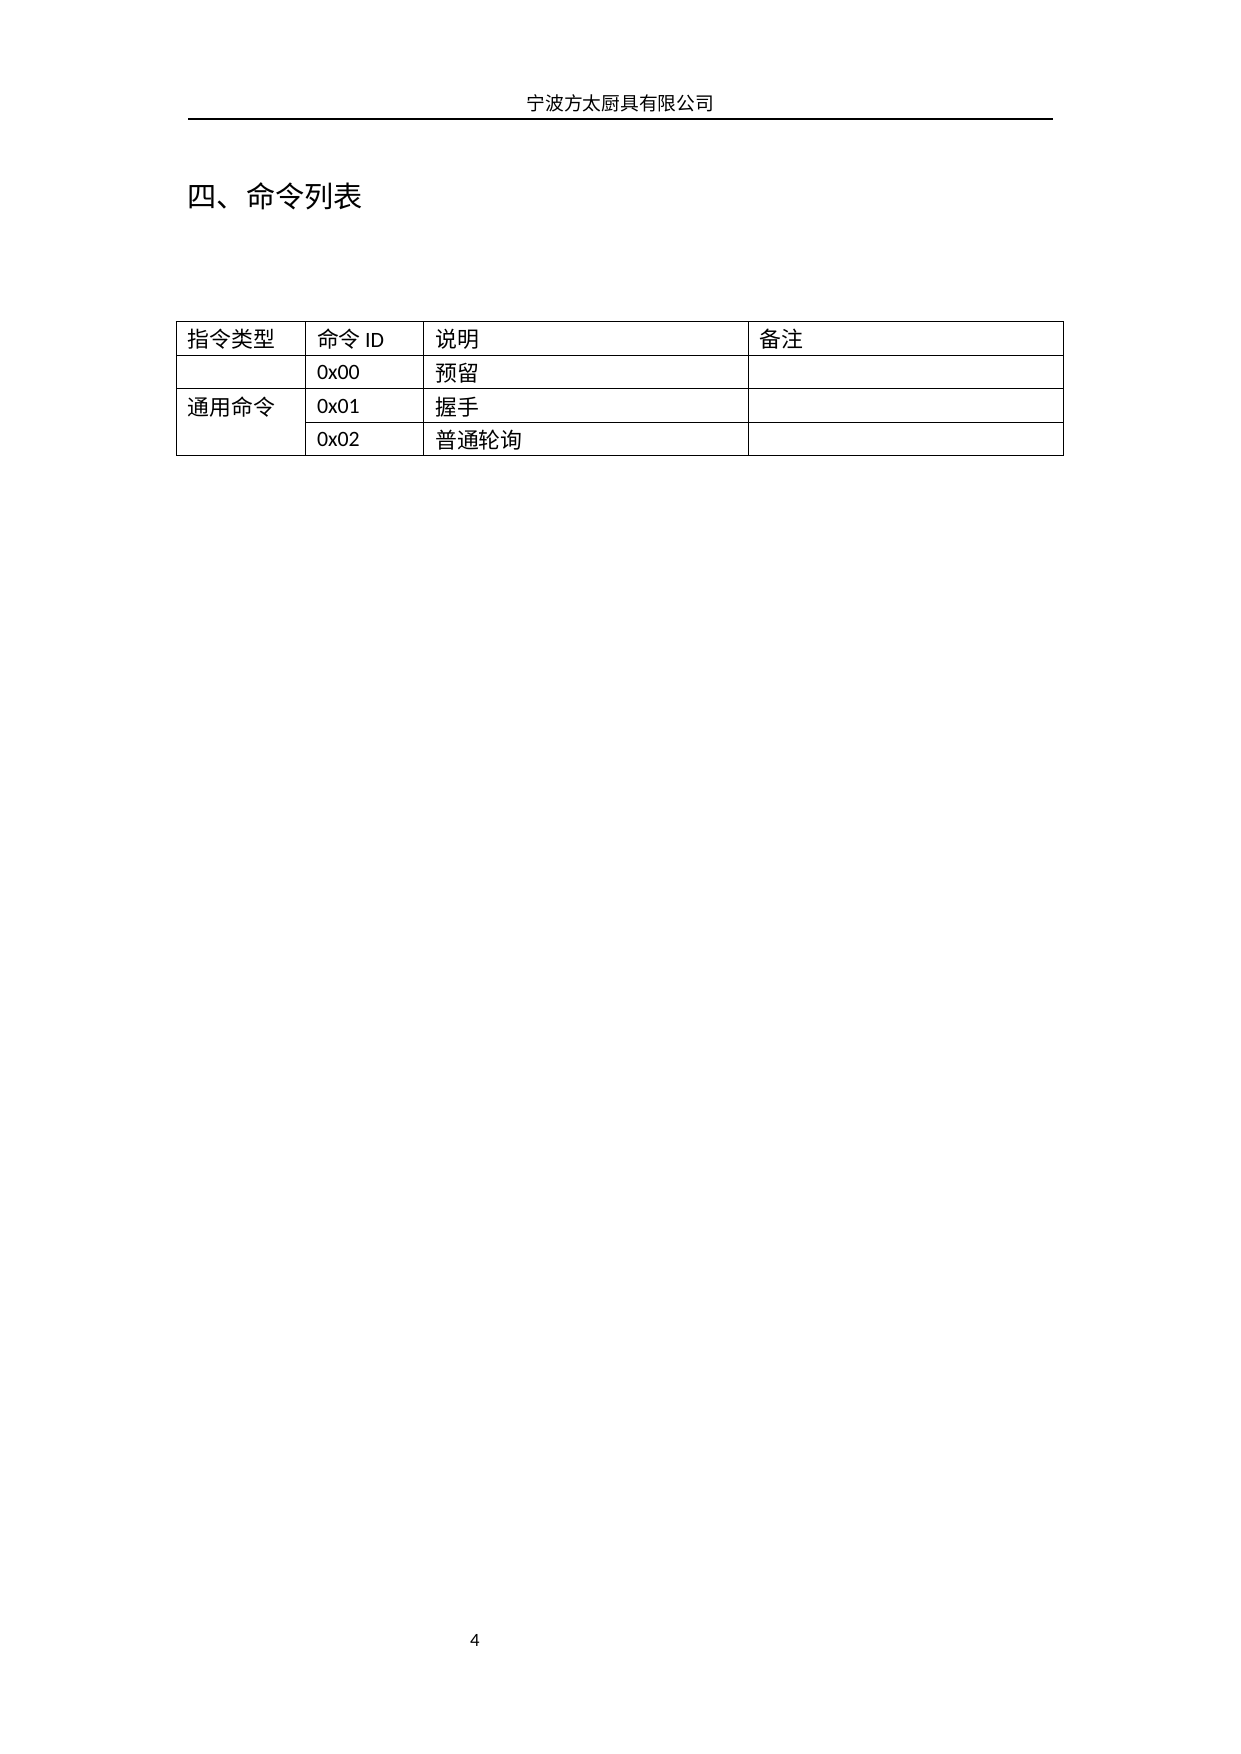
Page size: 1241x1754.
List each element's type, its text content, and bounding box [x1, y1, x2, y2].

table_cell 0x02 [306, 423, 423, 455]
table_header 指令类型 [177, 322, 305, 354]
table_header 说明 [424, 322, 748, 354]
table_cell 0x00 [306, 356, 423, 388]
table_cell [749, 389, 1063, 422]
table_cell [177, 356, 305, 388]
table_cell 通用命令 [177, 389, 305, 455]
table_cell 0x01 [306, 389, 423, 422]
table_cell [749, 356, 1063, 388]
subtitle 四、命令列表 [187, 162, 1053, 227]
table_cell [749, 423, 1063, 455]
table_cell 普通轮询 [424, 423, 748, 455]
table_header 备注 [749, 322, 1063, 354]
table_cell 预留 [424, 356, 748, 388]
table_cell 握手 [424, 389, 748, 422]
table_header 命令ID [306, 322, 423, 354]
